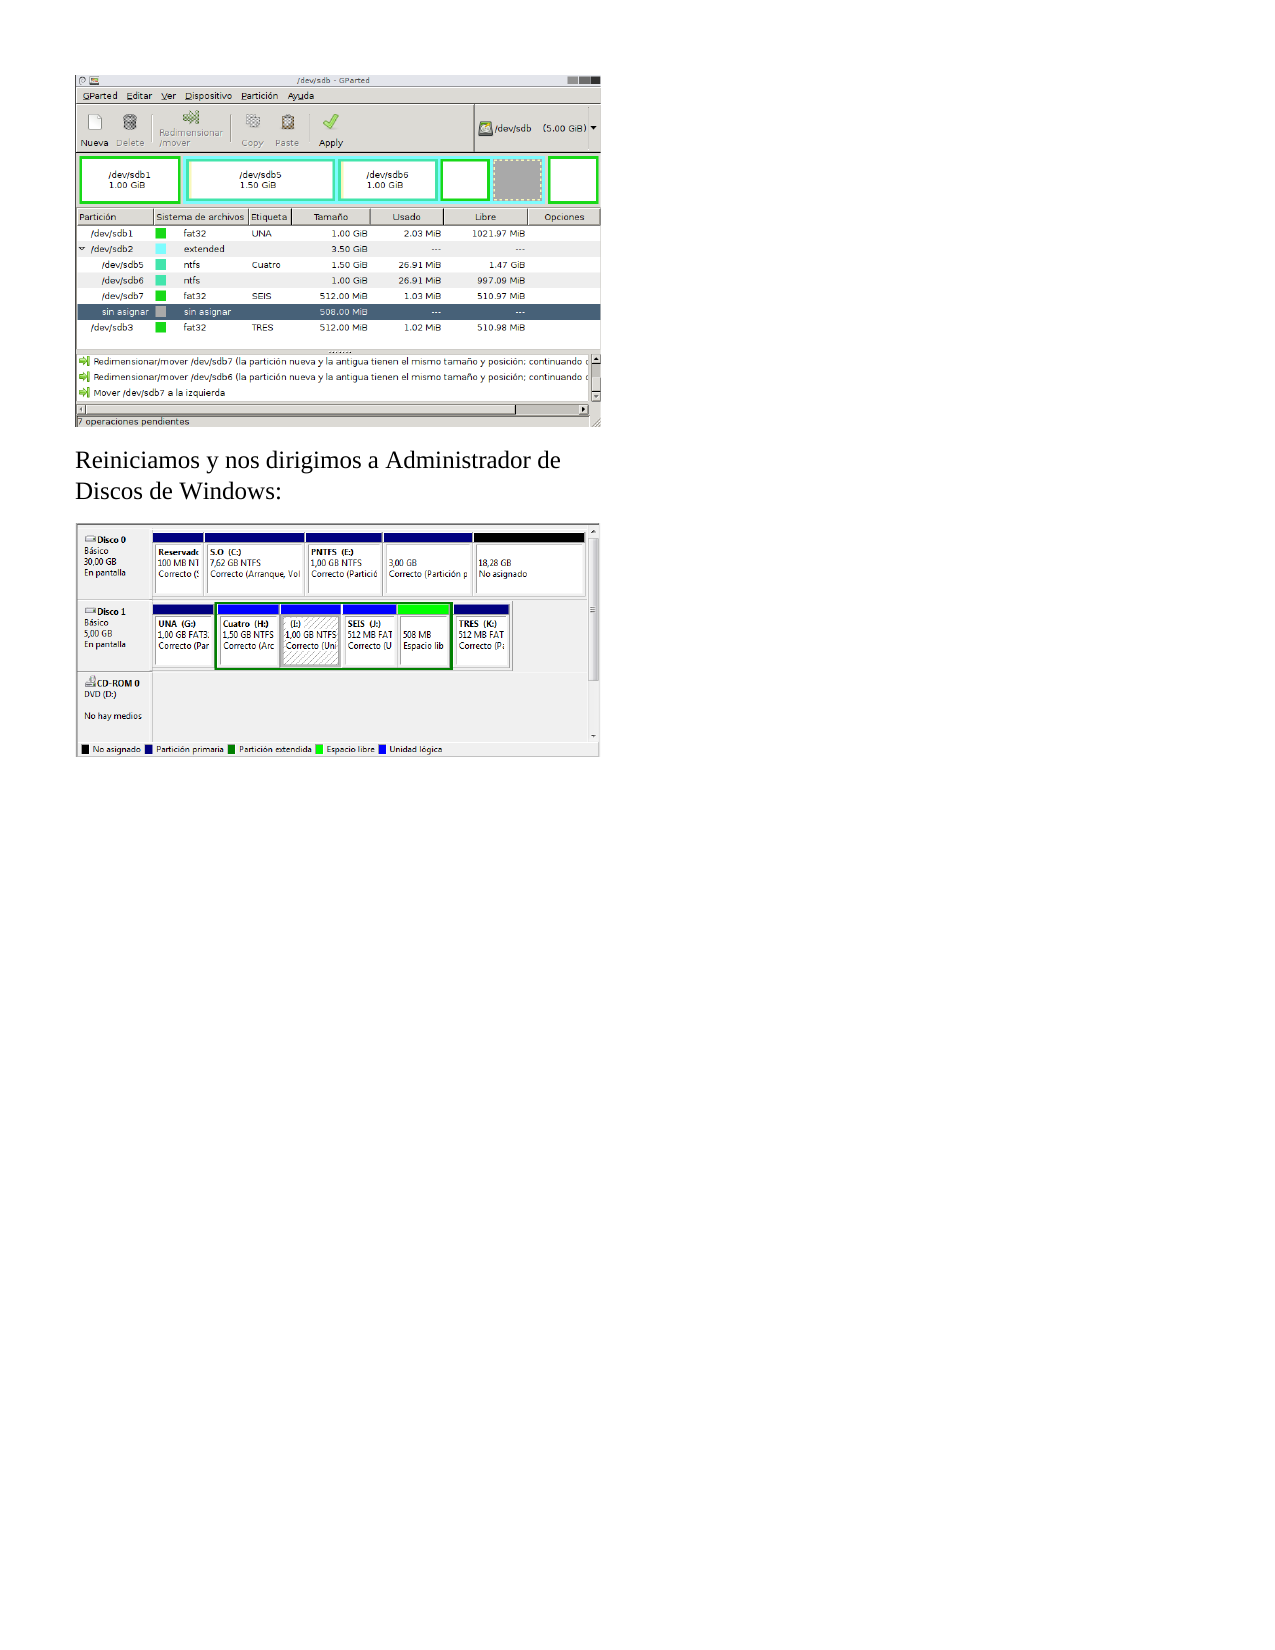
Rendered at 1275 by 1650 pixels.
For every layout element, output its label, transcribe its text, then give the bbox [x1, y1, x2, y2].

picture [75, 523, 601, 757]
text Reiniciamos y nos dirigimos a Administrador de Discos de Windows: [75, 445, 601, 505]
picture [75, 75, 601, 427]
